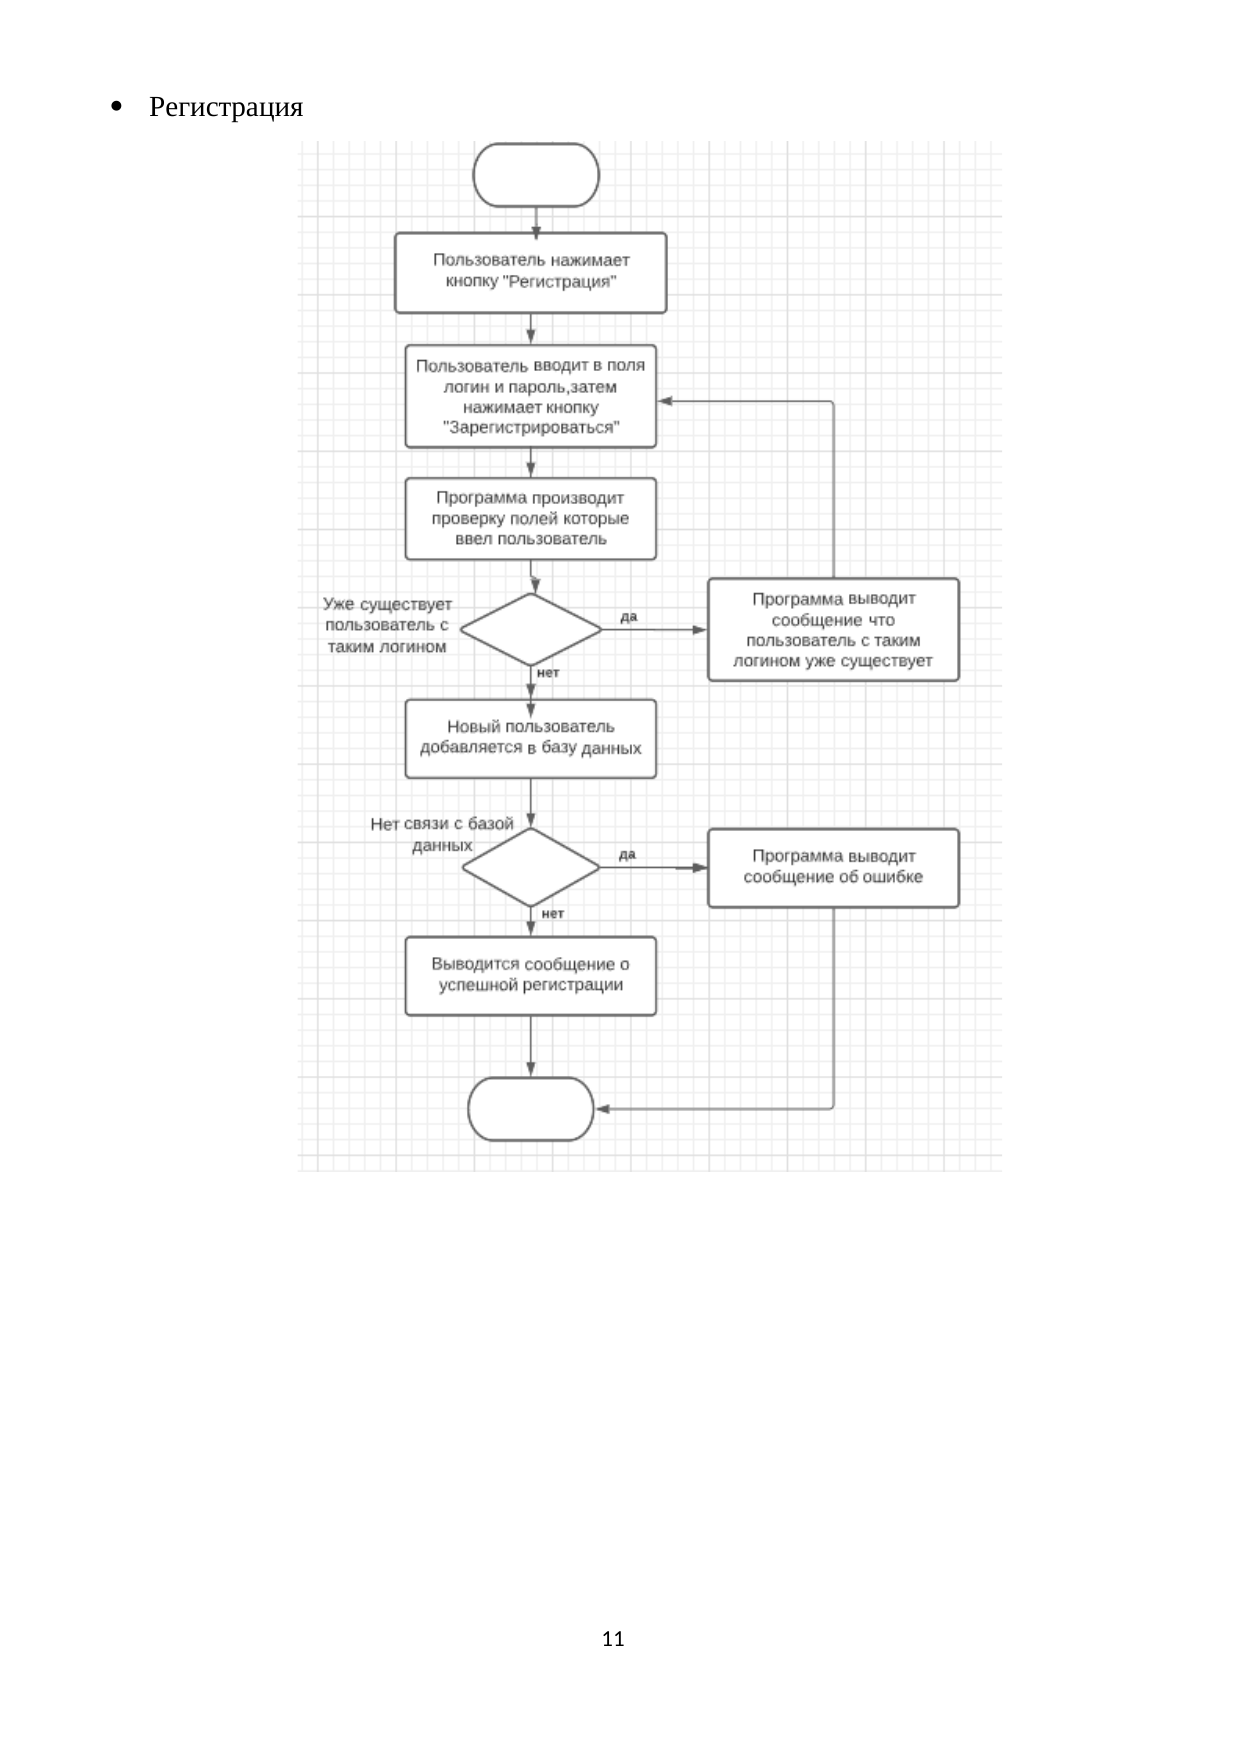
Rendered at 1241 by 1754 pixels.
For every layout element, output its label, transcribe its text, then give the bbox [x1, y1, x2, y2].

picture [297, 141, 1003, 1172]
list Регистрация [111, 89, 1152, 122]
